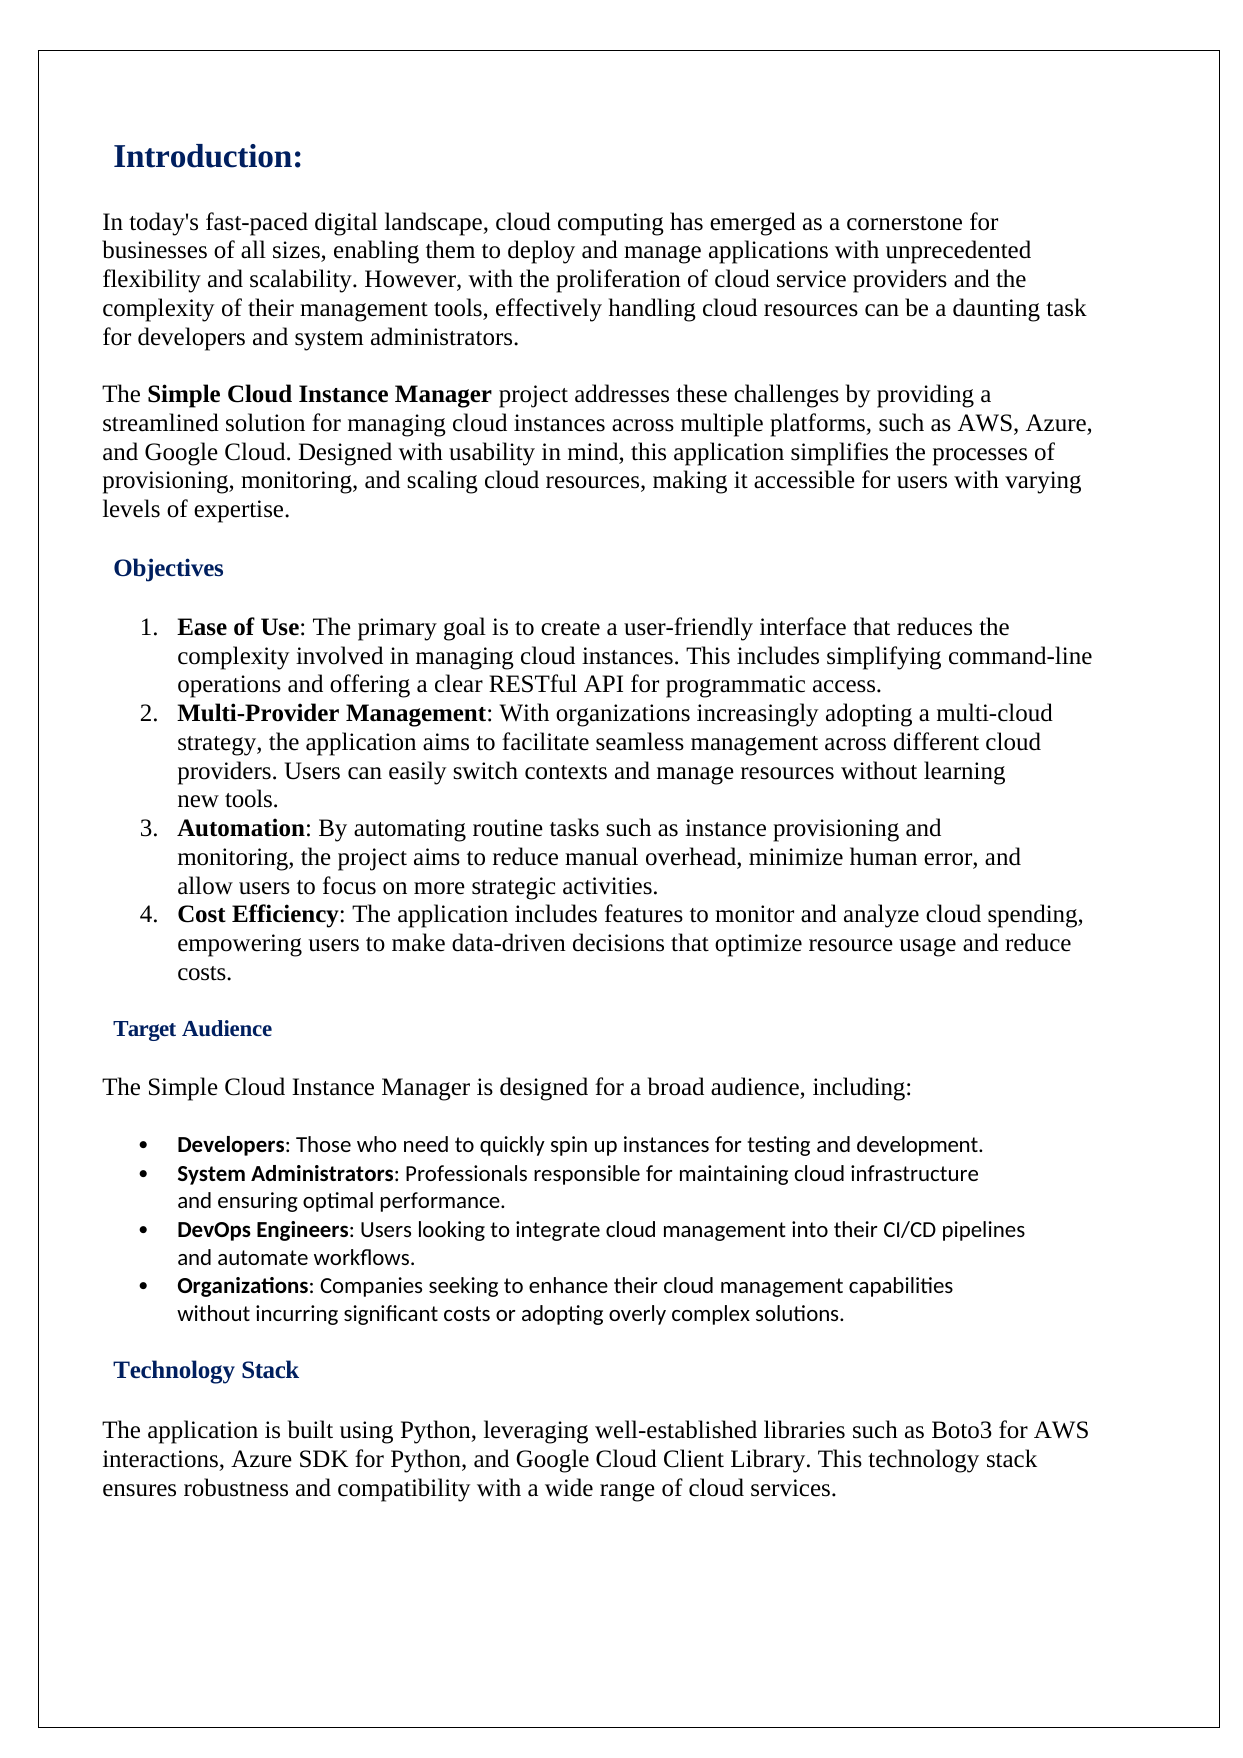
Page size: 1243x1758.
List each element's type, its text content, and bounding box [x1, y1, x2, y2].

text The application is built using Python, leveraging well-established libraries such as Boto3 for AWS interactions, Azure SDK for Python, and Google Cloud Client Library. This technology stack ensures robustness and compatibility with a wide range of cloud services. [102, 1416, 1093, 1502]
subtitle Introduction: [113, 137, 1219, 175]
list System Administrators: Professionals responsible for maintaining cloud infrastructure and ensuring optimal performance. [139, 1159, 1013, 1215]
list Ease of Use: The primary goal is to create a user-friendly interface that reduces the complexity involved in managing cloud instances. This includes simplifying command-line operations and offering a clear RESTful API for programmatic access. [139, 613, 1092, 698]
text Target Audience [113, 1015, 1219, 1041]
text The Simple Cloud Instance Manager project addresses these challenges by providing a streamlined solution for managing cloud instances across multiple platforms, such as AWS, Azure, and Google Cloud. Designed with usability in mind, this application simplifies the processes of provisioning, monitoring, and scaling cloud resources, making it accessible for users with varying levels of expertise. [102, 379, 1093, 523]
list Multi-Provider Management: With organizations increasingly adopting a multi-cloud strategy, the application aims to facilitate seamless management across different cloud providers. Users can easily switch contexts and manage resources without learning new tools. [139, 698, 1053, 813]
subtitle Technology Stack [113, 1355, 1219, 1384]
list DevOps Engineers: Users looking to integrate cloud management into their CI/CD pipelines and automate workflows. [139, 1215, 1062, 1271]
subtitle Objectives [113, 553, 1219, 582]
list Cost Efficiency: The application includes features to monitor and analyze cloud spending, empowering users to make data-driven decisions that optimize resource usage and reduce costs. [139, 899, 1084, 986]
text The Simple Cloud Instance Manager is designed for a broad audience, including: [102, 1072, 1219, 1101]
list Developers: Those who need to quickly spin up instances for testing and development. [139, 1131, 1219, 1158]
list Automation: By automating routine tasks such as instance provisioning and monitoring, the project aims to reduce manual overhead, minimize human error, and allow users to focus on more strategic activities. [139, 813, 1064, 899]
list Organizations: Companies seeking to enhance their cloud management capabilities without incurring significant costs or adopting overly complex solutions. [139, 1271, 1030, 1327]
text In today's fast-paced digital landscape, cloud computing has emerged as a cornerstone for businesses of all sizes, enabling them to deploy and manage applications with unprecedented flexibility and scalability. However, with the proliferation of cloud service providers and the complexity of their management tools, effectively handling cloud resources can be a daunting task for developers and system administrators. [102, 207, 1093, 351]
